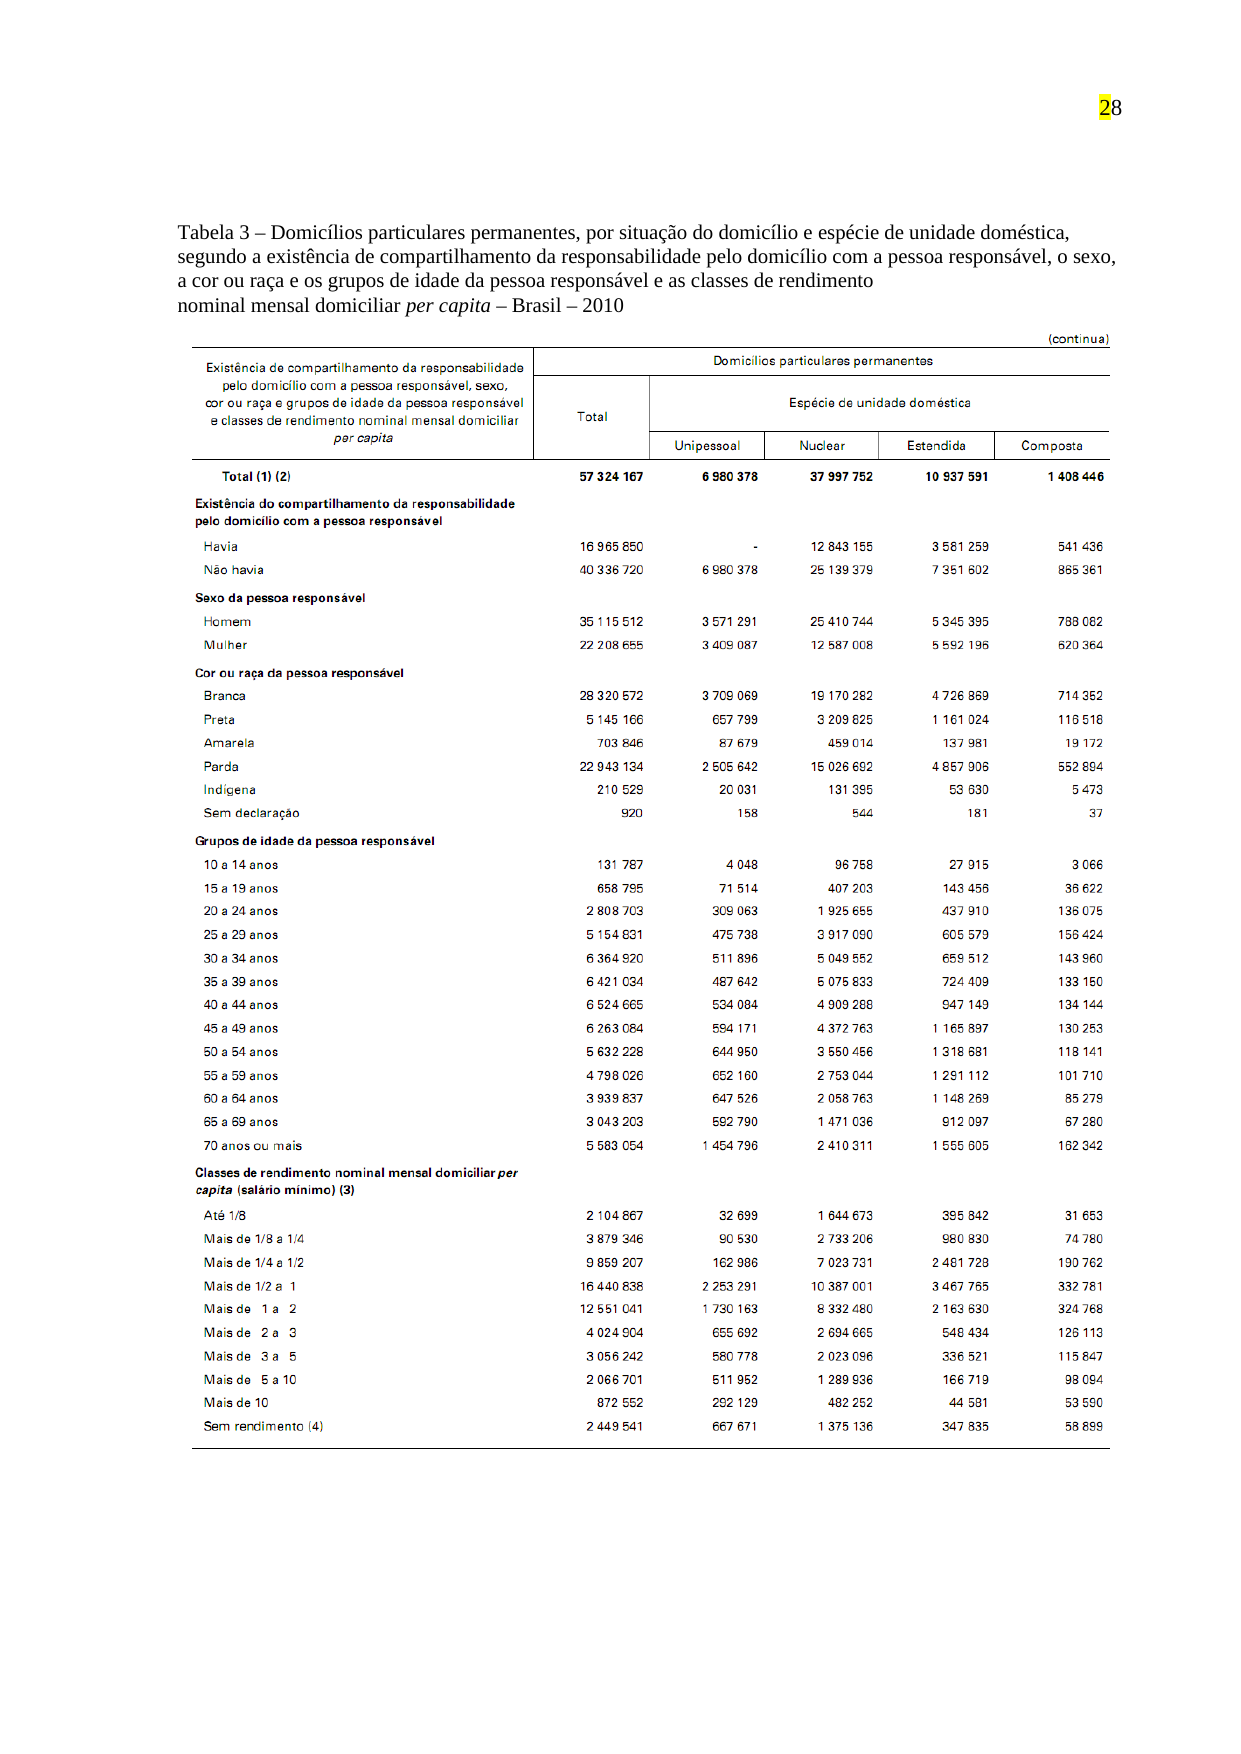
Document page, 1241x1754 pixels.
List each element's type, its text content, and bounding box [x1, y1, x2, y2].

picture [177, 329, 1122, 1458]
text Tabela 3 – Domicílios particulares permanentes, por situação do domicílio e espécie de unidade doméstica, segundo a existência de compartilhamento da responsabilidade pelo domicílio com a pessoa responsável, o sexo, a cor ou raça e os grupos de idade da pessoa responsável e as classes de rendimento nominal mensal domiciliar per capita – Brasil – 2010 [177, 220, 1122, 317]
